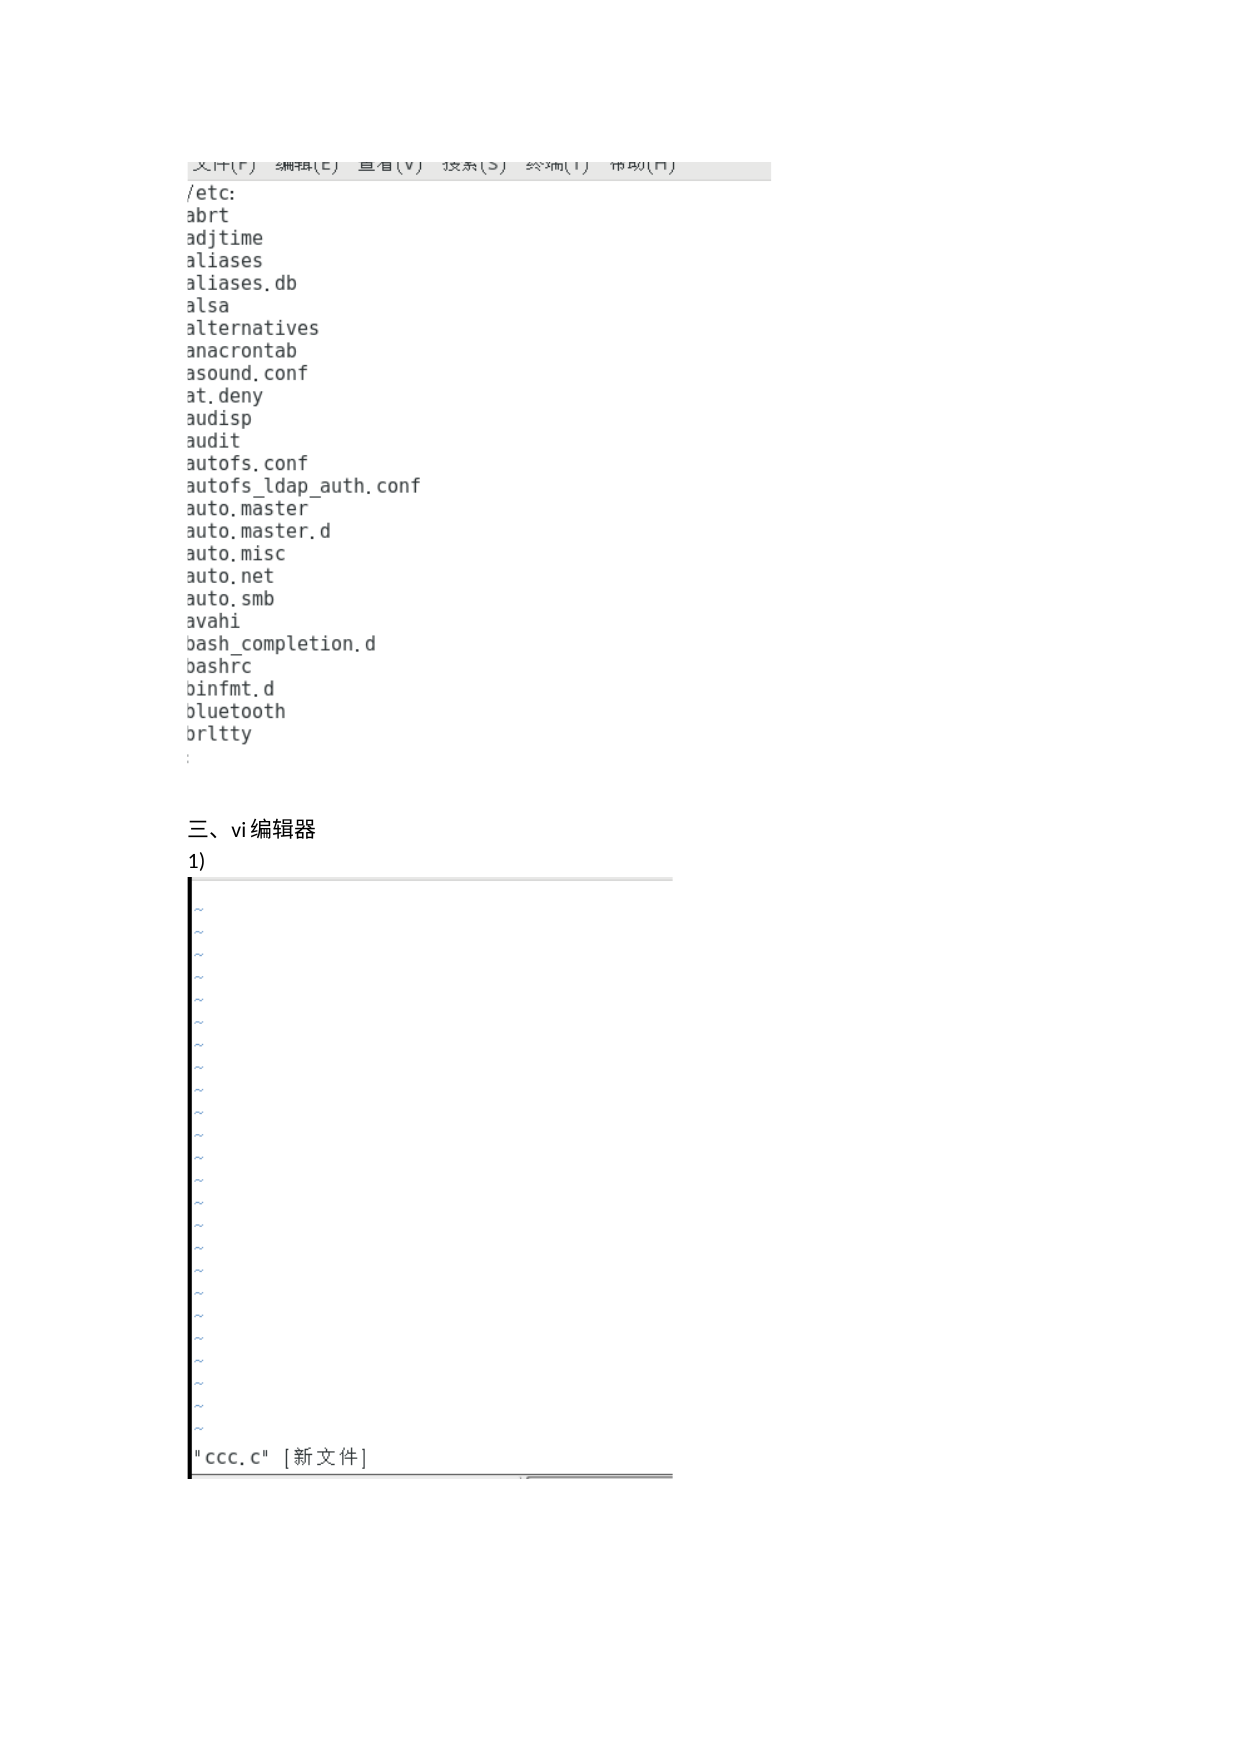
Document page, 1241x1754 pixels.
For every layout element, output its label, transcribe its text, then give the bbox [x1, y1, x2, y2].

picture [187, 162, 772, 767]
picture [187, 877, 673, 1479]
list 1) [187, 844, 1053, 877]
list vi编辑器 [187, 812, 1053, 844]
